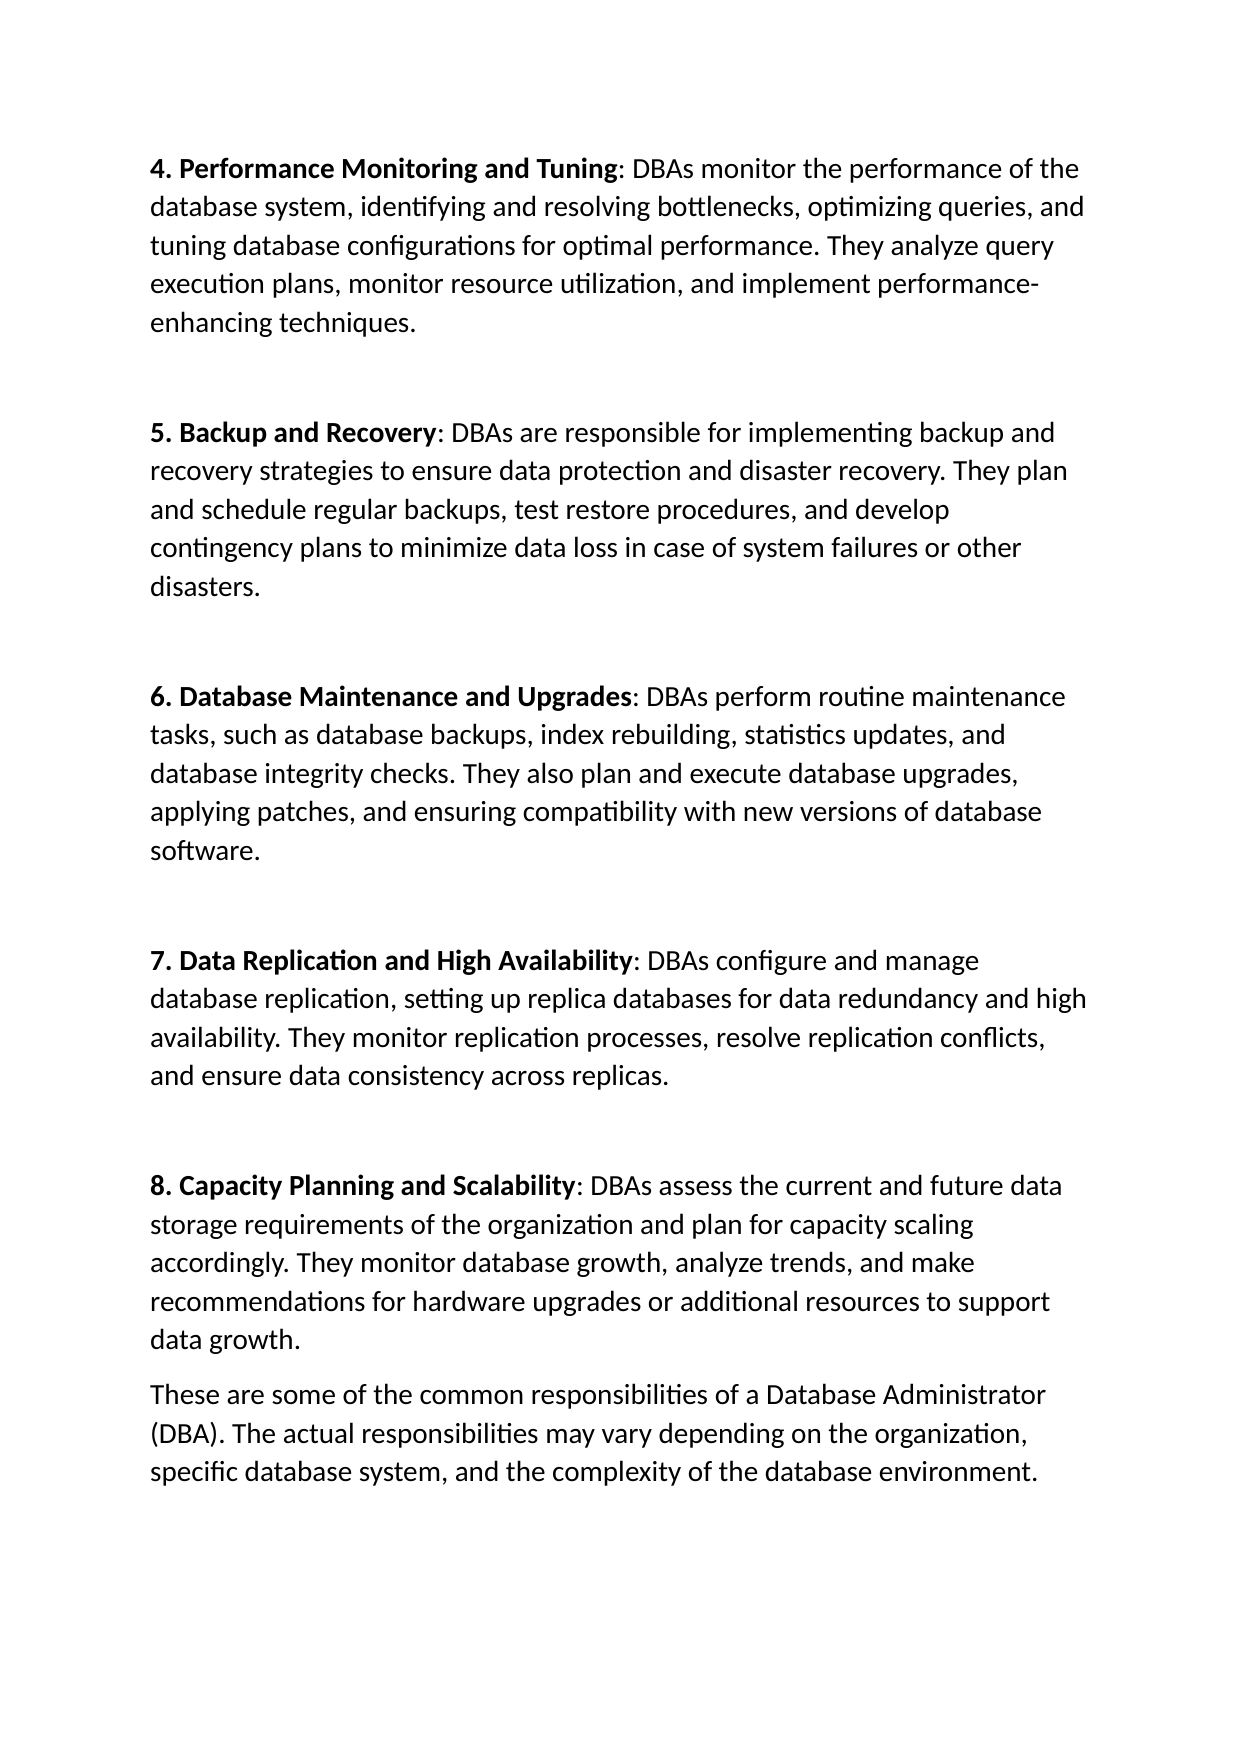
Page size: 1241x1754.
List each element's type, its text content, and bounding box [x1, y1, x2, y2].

text 8. Capacity Planning and Scalability: DBAs assess the current and future data storage requirements of the organization and plan for capacity scaling accordingly. They monitor database growth, analyze trends, and make recommendations for hardware upgrades or additional resources to support data growth. [150, 1167, 1090, 1357]
text 6. Database Maintenance and Upgrades: DBAs perform routine maintenance tasks, such as database backups, index rebuilding, statistics updates, and database integrity checks. They also plan and execute database upgrades, applying patches, and ensuring compatibility with new versions of database software. [150, 678, 1090, 867]
text 7. Data Replication and High Availability: DBAs configure and manage database replication, setting up replica databases for data redundancy and high availability. They monitor replication processes, resolve replication conflicts, and ensure data consistency across replicas. [150, 942, 1090, 1093]
text These are some of the common responsibilities of a Database Administrator (DBA). The actual responsibilities may vary depending on the organization, specific database system, and the complexity of the database environment. [150, 1376, 1090, 1489]
text 4. Performance Monitoring and Tuning: DBAs monitor the performance of the database system, identifying and resolving bottlenecks, optimizing queries, and tuning database configurations for optimal performance. They analyze query execution plans, monitor resource utilization, and implement performance-enhancing techniques. [150, 150, 1090, 339]
text 5. Backup and Recovery: DBAs are responsible for implementing backup and recovery strategies to ensure data protection and disaster recovery. They plan and schedule regular backups, test restore procedures, and develop contingency plans to minimize data loss in case of system failures or other disasters. [150, 414, 1090, 603]
